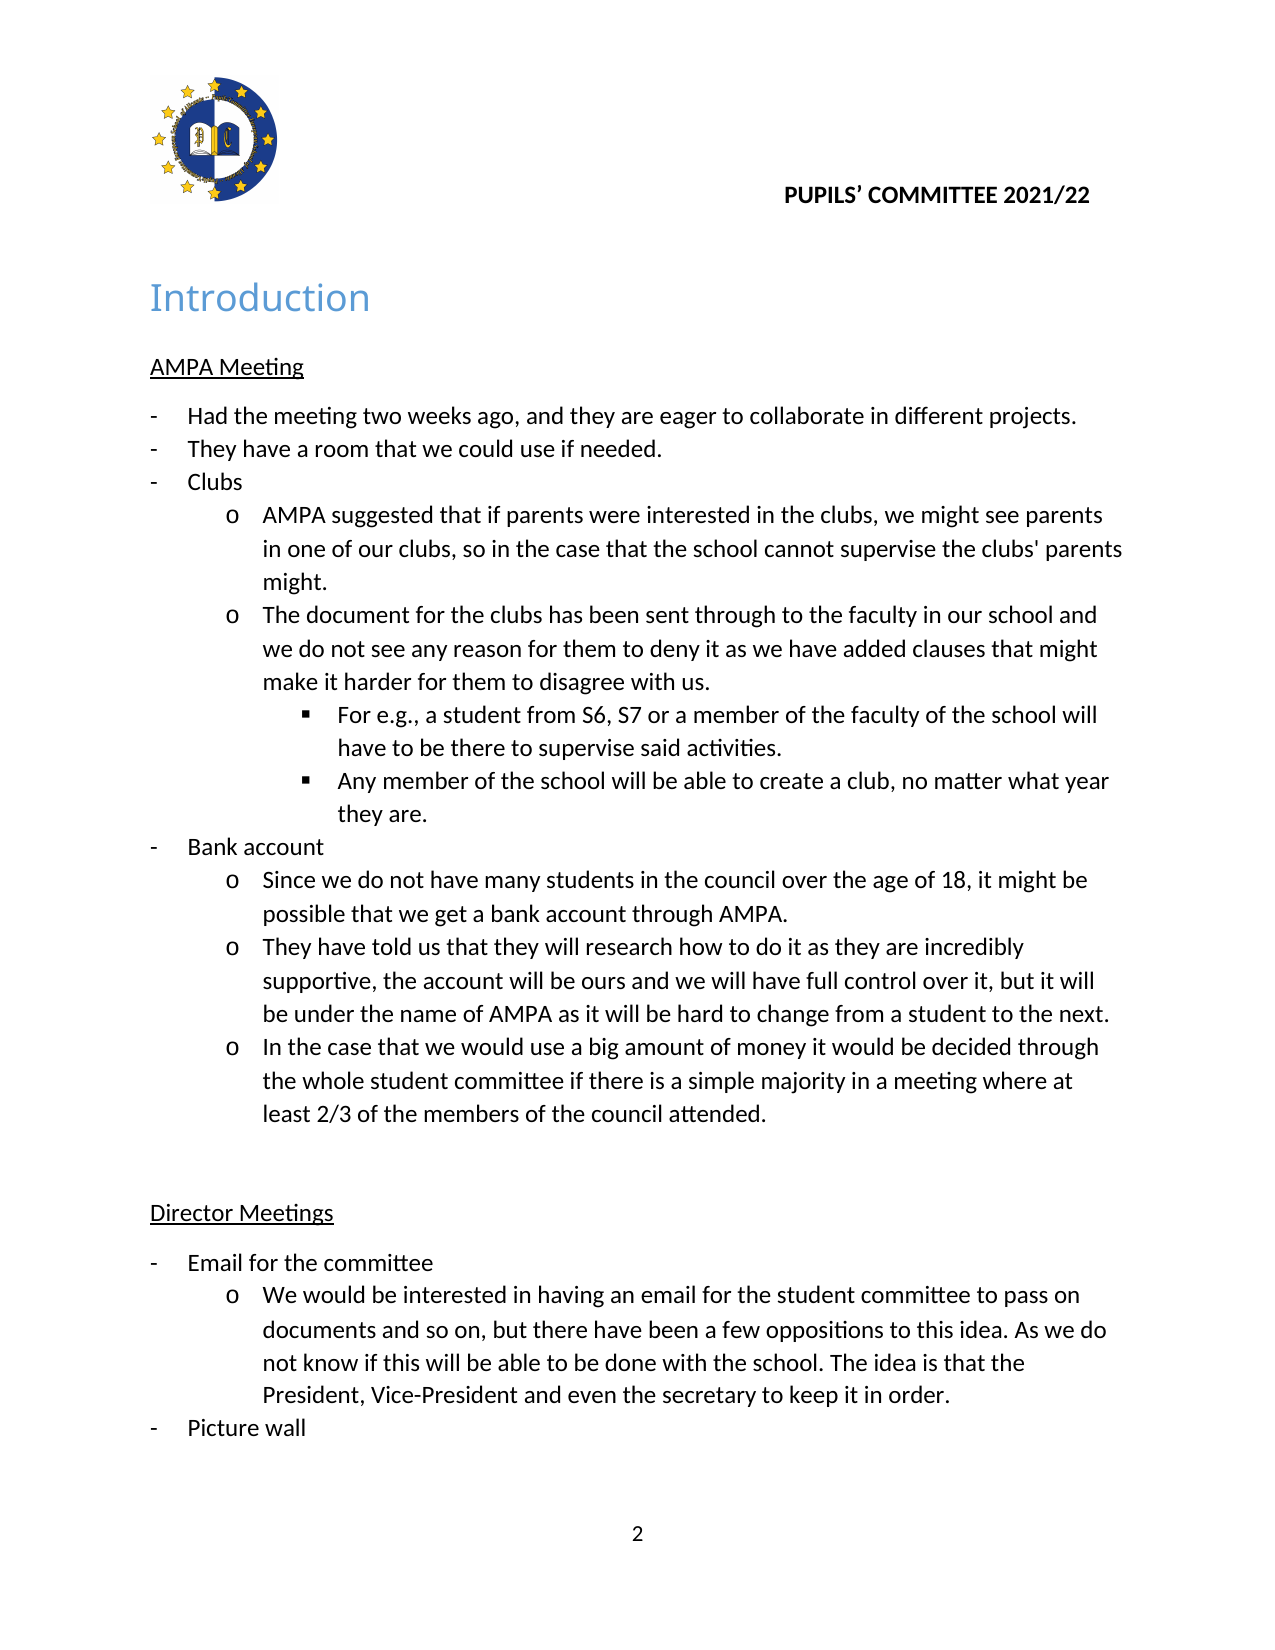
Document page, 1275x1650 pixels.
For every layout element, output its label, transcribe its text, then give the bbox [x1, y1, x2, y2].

list For e.g., a student from S6, S7 or a member of the faculty of the school will have to be there to supervise said activities. [300, 699, 1125, 763]
text Director Meetings [150, 1197, 1125, 1228]
list We would be interested in having an email for the student committee to pass on documents and so on, but there have been a few oppositions to this idea. As we do not know if this will be able to be done with the school. The idea is that the President, Vice-President and even the secretary to keep it in order. [225, 1280, 1125, 1410]
list Since we do not have many students in the council over the age of 18, it might be possible that we get a bank account through AMPA. [225, 864, 1125, 928]
list The document for the clubs has been sent through to the faculty in our school and we do not see any reason for them to deny it as we have added clauses that might make it harder for them to disagree with us. [225, 599, 1125, 697]
list In the case that we would use a big amount of money it would be decided through the whole student committee if there is a simple majority in a meeting where at least 2/3 of the members of the council attended. [225, 1031, 1125, 1128]
list Bank account [150, 831, 1125, 861]
picture [150, 75, 279, 204]
list Clubs [150, 466, 1125, 497]
list They have a room that we could use if needed. [150, 433, 1125, 464]
list Had the meeting two weeks ago, and they are eager to collaborate in different projects. [150, 401, 1125, 431]
text AMPA Meeting [150, 351, 1125, 381]
list Any member of the school will be able to create a club, no matter what year they are. [300, 765, 1125, 828]
subtitle Introduction [150, 271, 1125, 322]
list Email for the committee [150, 1247, 1125, 1277]
list Picture wall [150, 1413, 1125, 1443]
list AMPA suggested that if parents were interested in the clubs, we might see parents in one of our clubs, so in the case that the school cannot supervise the clubs' parents might. [225, 499, 1125, 597]
list They have told us that they will research how to do it as they are incredibly supportive, the account will be ours and we will have full control over it, but it will be under the name of AMPA as it will be hard to change from a student to the next. [225, 931, 1125, 1028]
